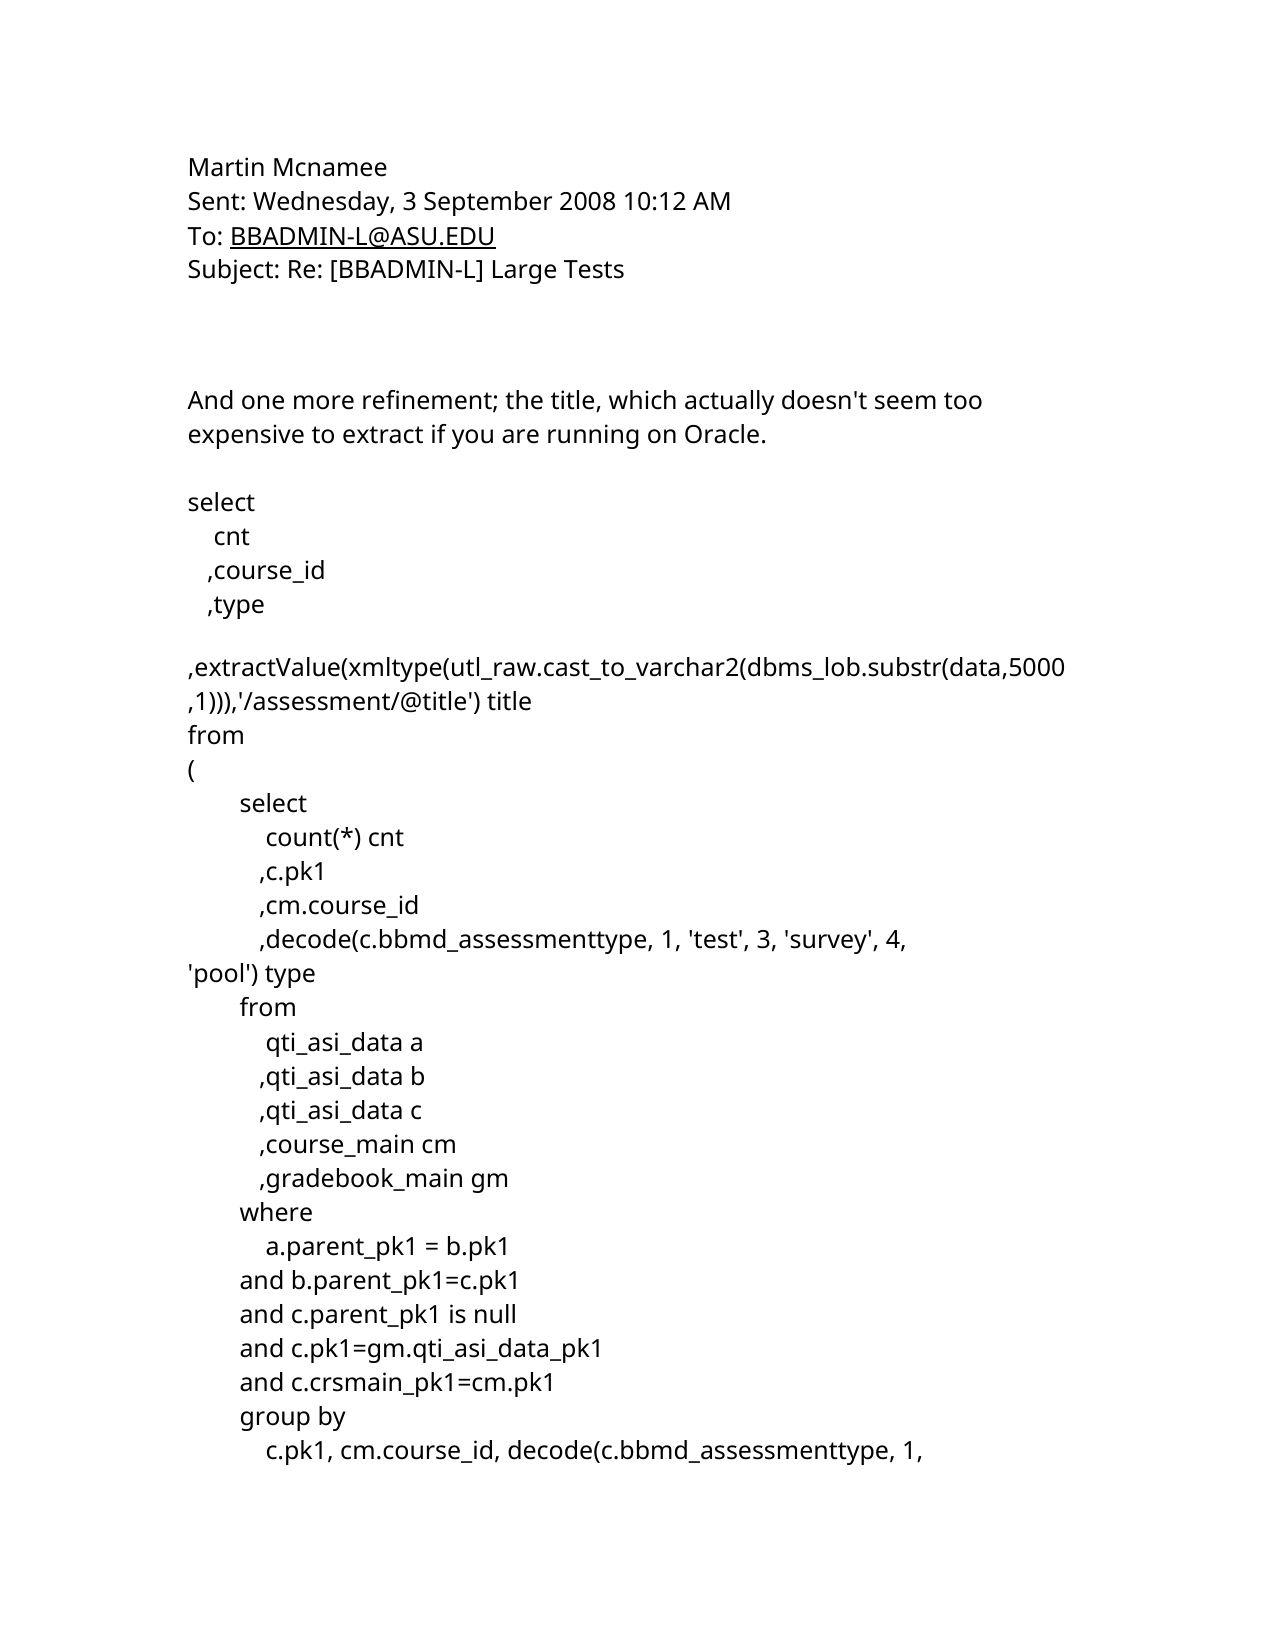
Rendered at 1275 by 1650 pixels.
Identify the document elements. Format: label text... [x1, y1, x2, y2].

text ,course_id [187, 553, 1087, 587]
text from [187, 718, 1087, 752]
text qti_asi_data a [187, 1024, 1087, 1058]
text select [187, 485, 1087, 519]
text ,qti_asi_data c [187, 1092, 1087, 1126]
text c.pk1, cm.course_id, decode(c.bbmd_assessmenttype, 1, [187, 1433, 1087, 1467]
text a.parent_pk1 = b.pk1 [187, 1228, 1087, 1263]
text and c.pk1=gm.qti_asi_data_pk1 [187, 1331, 1087, 1365]
text ,course_main cm [187, 1126, 1087, 1160]
text ,type [187, 587, 1087, 621]
text ,cm.course_id [187, 888, 1087, 922]
text Martin Mcnamee [187, 150, 1087, 184]
text 'pool') type [187, 956, 1087, 990]
text Subject: Re: [BBADMIN-L] Large Tests [187, 252, 1087, 286]
text from [187, 990, 1087, 1024]
text select [187, 786, 1087, 820]
text and c.crsmain_pk1=cm.pk1 [187, 1365, 1087, 1399]
text ,qti_asi_data b [187, 1058, 1087, 1092]
text And one more refinement; the title, which actually doesn't seem too expensive to extract if you are running on Oracle. [187, 383, 1087, 451]
text group by [187, 1399, 1087, 1433]
text ,decode(c.bbmd_assessmenttype, 1, 'test', 3, 'survey', 4, [187, 922, 1087, 956]
text ,gradebook_main gm [187, 1160, 1087, 1194]
text and c.parent_pk1 is null [187, 1297, 1087, 1331]
text ( [187, 752, 1087, 786]
text Sent: Wednesday, 3 September 2008 10:12 AM [187, 184, 1087, 218]
text and b.parent_pk1=c.pk1 [187, 1263, 1087, 1297]
text where [187, 1194, 1087, 1228]
text count(*) cnt [187, 820, 1087, 854]
text To: BBADMIN-L@ASU.EDU [187, 218, 1087, 252]
text cnt [187, 519, 1087, 553]
text ,1))),'/assessment/@title') title [187, 683, 1087, 718]
text ,c.pk1 [187, 854, 1087, 888]
text ,extractValue(xmltype(utl_raw.cast_to_varchar2(dbms_lob.substr(data,5000 [187, 649, 1087, 683]
